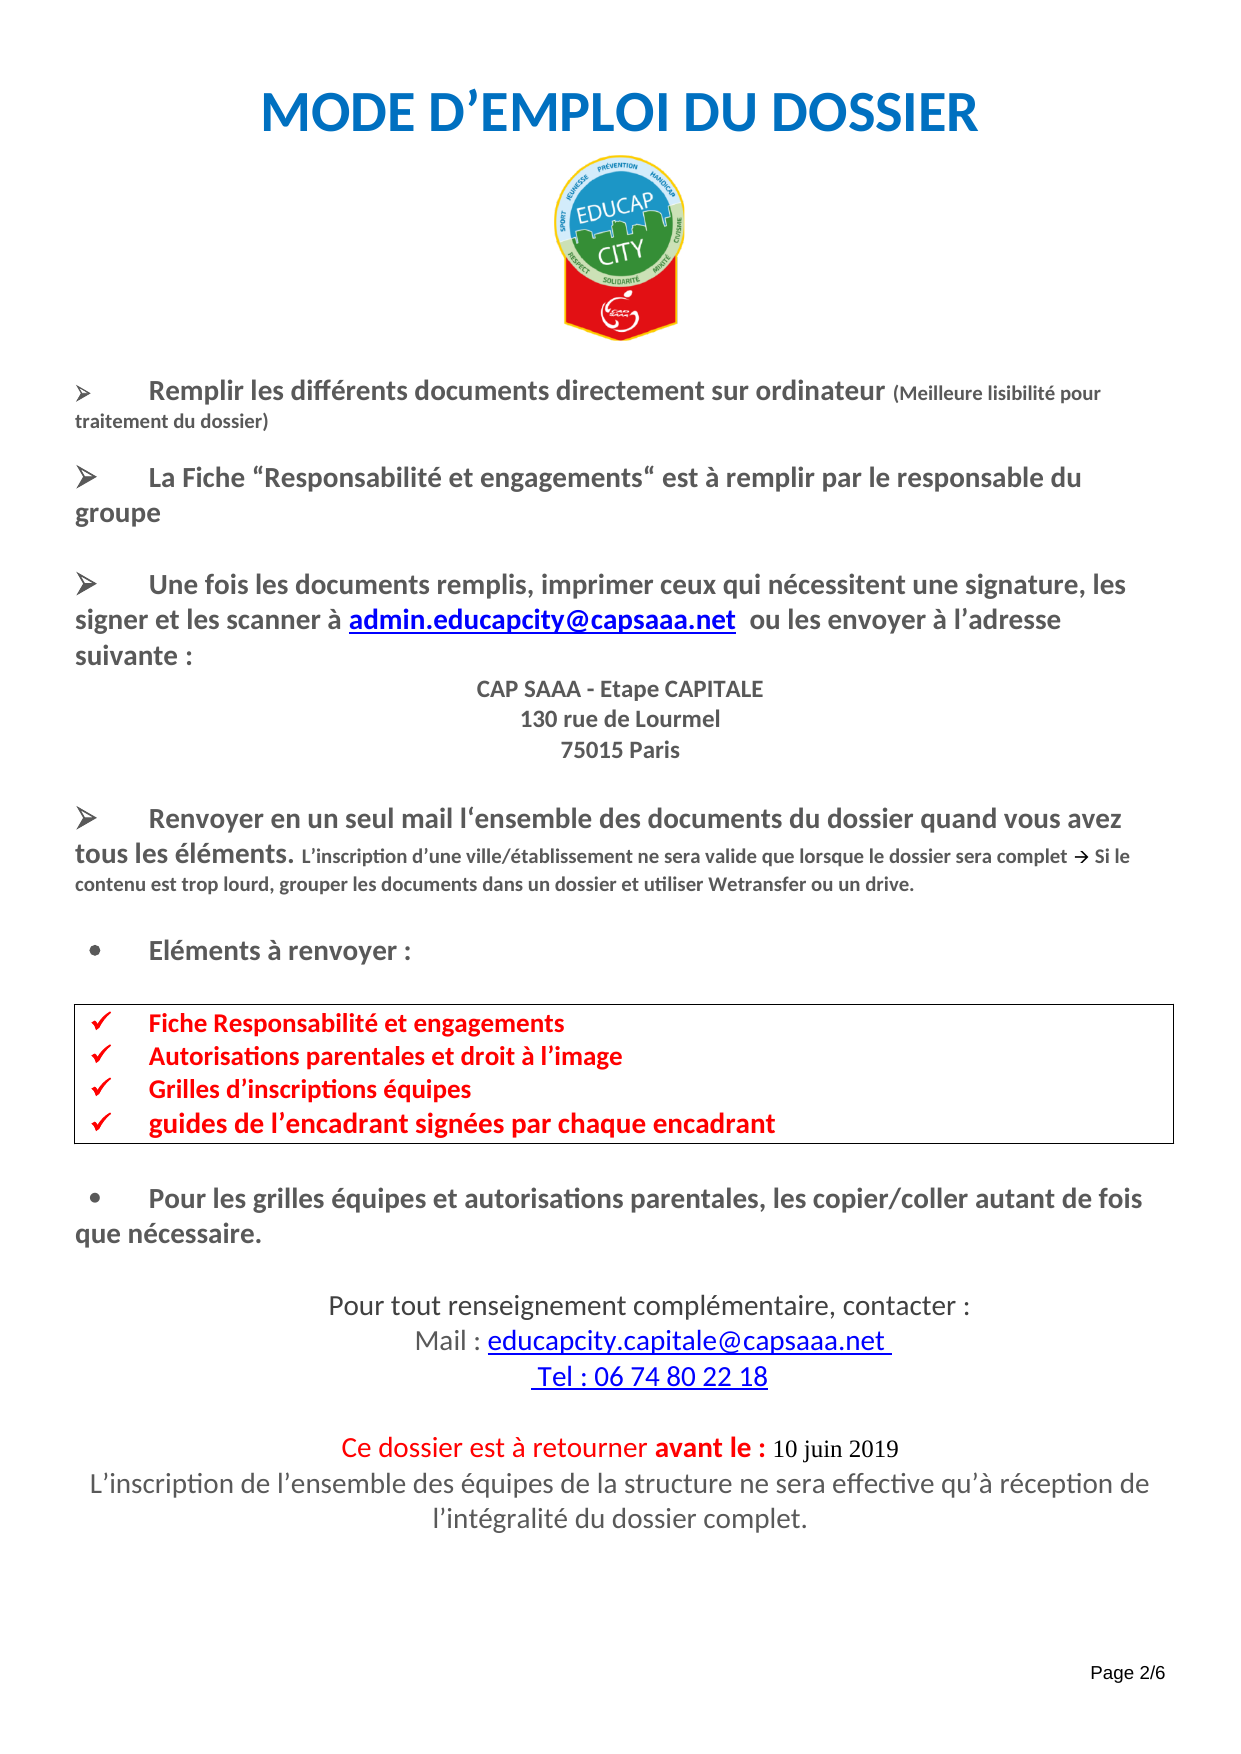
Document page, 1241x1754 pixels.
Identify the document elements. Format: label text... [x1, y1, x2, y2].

list Grilles d’inscriptions équipes [75, 1073, 1165, 1102]
picture [546, 147, 684, 339]
list Remplir les différents documents directement sur ordinateur (Meilleure lisibilité pour traitement du dossier) [75, 372, 1165, 433]
text MODE D’EMPLOI DU DOSSIER [75, 75, 1165, 146]
list 130 rue de Lourmel [75, 703, 1165, 734]
list La Fiche “Responsabilité et engagements“ est à remplir par le responsable du groupe [75, 459, 1165, 530]
list Fiche Responsabilité et engagements [75, 1005, 1173, 1039]
text Tel : 06 74 80 22 18 [134, 1358, 1165, 1394]
list Renvoyer en un seul mail l‘ensemble des documents du dossier quand vous avez tous les éléments. L’inscription d’une ville/établissement ne sera valide que lorsque le dossier sera complet Si le contenu est trop lourd, grouper les documents dans un dossier et utiliser Wetransfer ou un drive. [75, 800, 1165, 897]
list L’inscription de l’ensemble des équipes de la structure ne sera effective qu’à réception de l’intégralité du dossier complet. [75, 1465, 1165, 1536]
list 75015 Paris [75, 734, 1165, 764]
list guides de l’encadrant signées par chaque encadrant [75, 1102, 1173, 1143]
text Mail : educapcity.capitale@capsaaa.net [134, 1322, 1165, 1358]
list CAP SAAA - Etape CAPITALE [75, 673, 1165, 703]
list Eléments à renvoyer : [75, 932, 1165, 968]
list Autorisations parentales et droit à l’image [75, 1039, 1165, 1073]
list Pour les grilles équipes et autorisations parentales, les copier/coller autant de fois que nécessaire. [75, 1180, 1165, 1251]
text Ce dossier est à retourner avant le : [75, 1429, 1165, 1465]
list Une fois les documents remplis, imprimer ceux qui nécessitent une signature, les signer et les scanner à admin.educapcity@capsaaa.net ou les envoyer à l’adresse suivante : [75, 566, 1165, 673]
text Pour tout renseignement complémentaire, contacter : [134, 1287, 1165, 1322]
